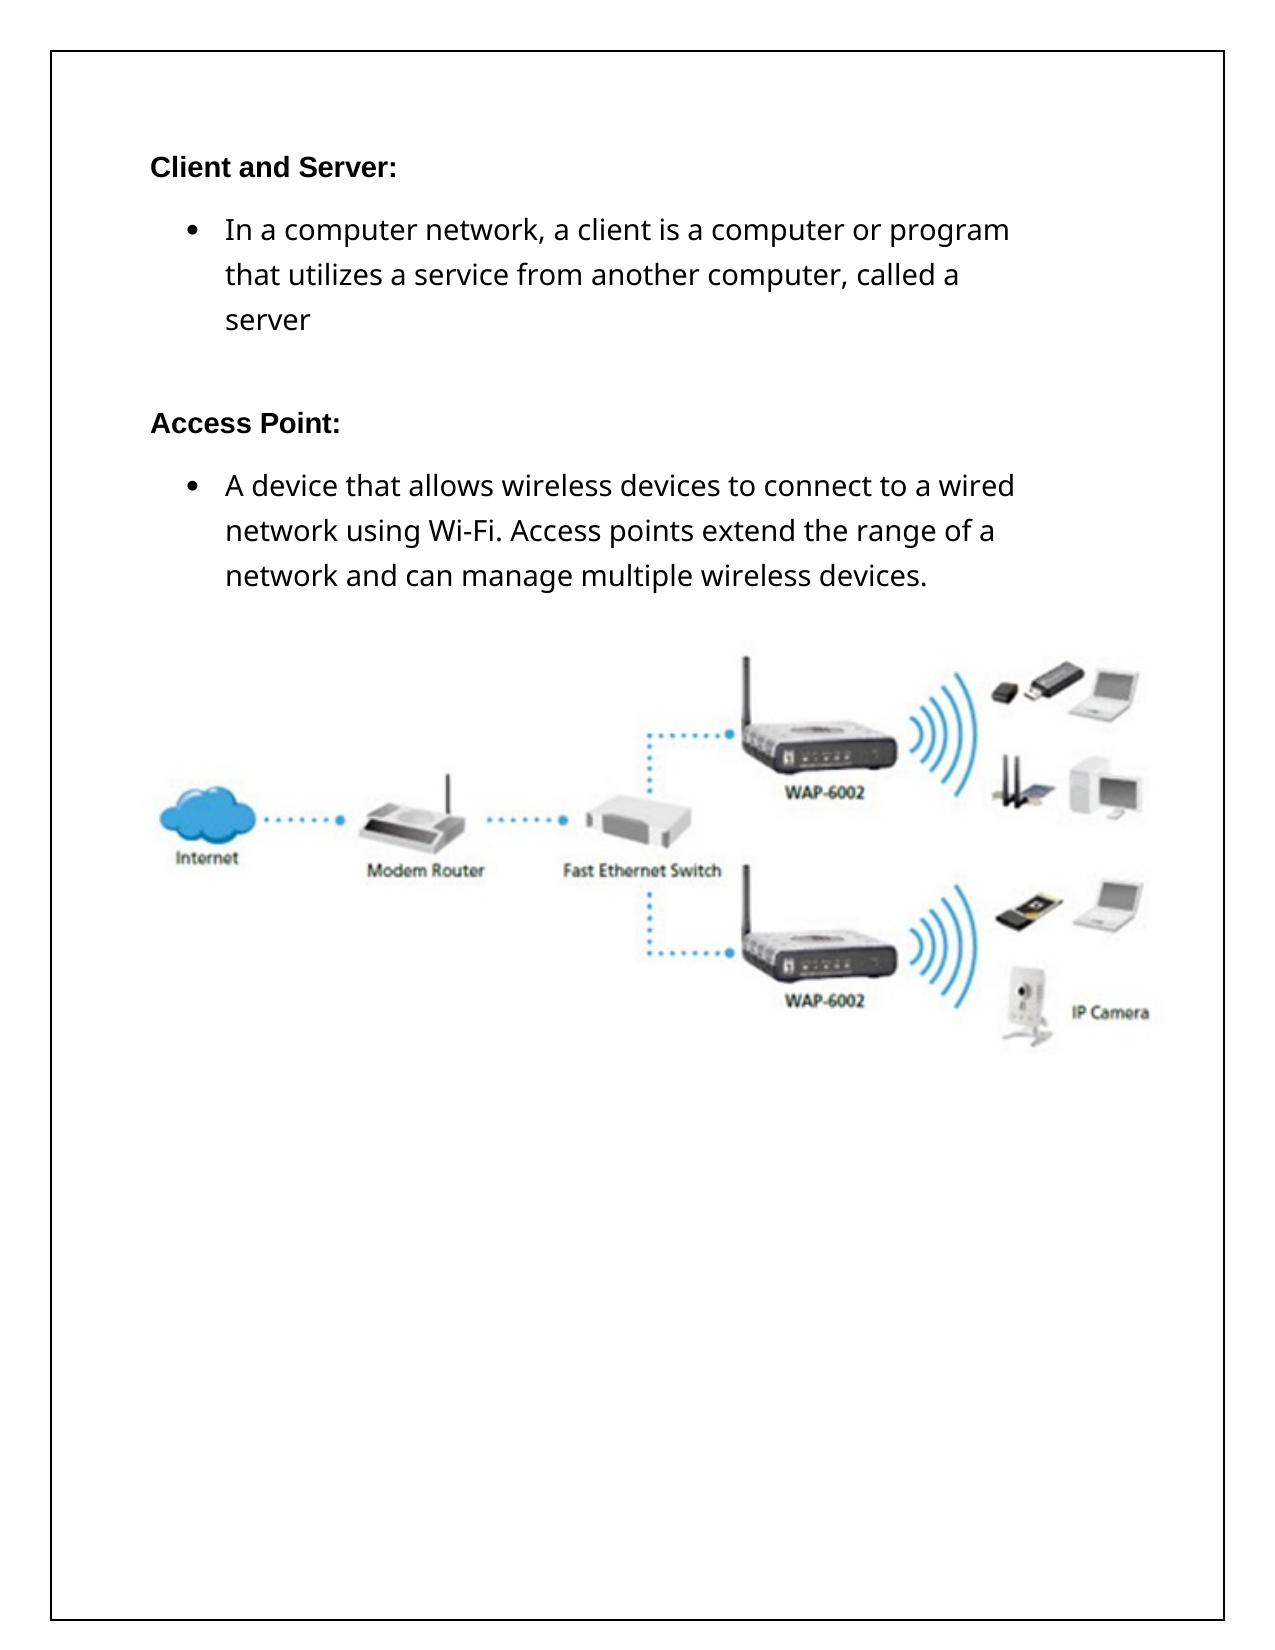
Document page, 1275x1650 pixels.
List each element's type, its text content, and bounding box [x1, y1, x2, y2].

subtitle Client and Server: [150, 150, 1148, 183]
picture [139, 627, 1174, 1069]
list A device that allows wireless devices to connect to a wired network using Wi-Fi. Access points extend the range of a network and can manage multiple wireless devices. [187, 465, 1091, 595]
subtitle Access Point: [150, 406, 1148, 439]
list In a computer network, a client is a computer or program that utilizes a service from another computer, called a server [187, 209, 1013, 338]
